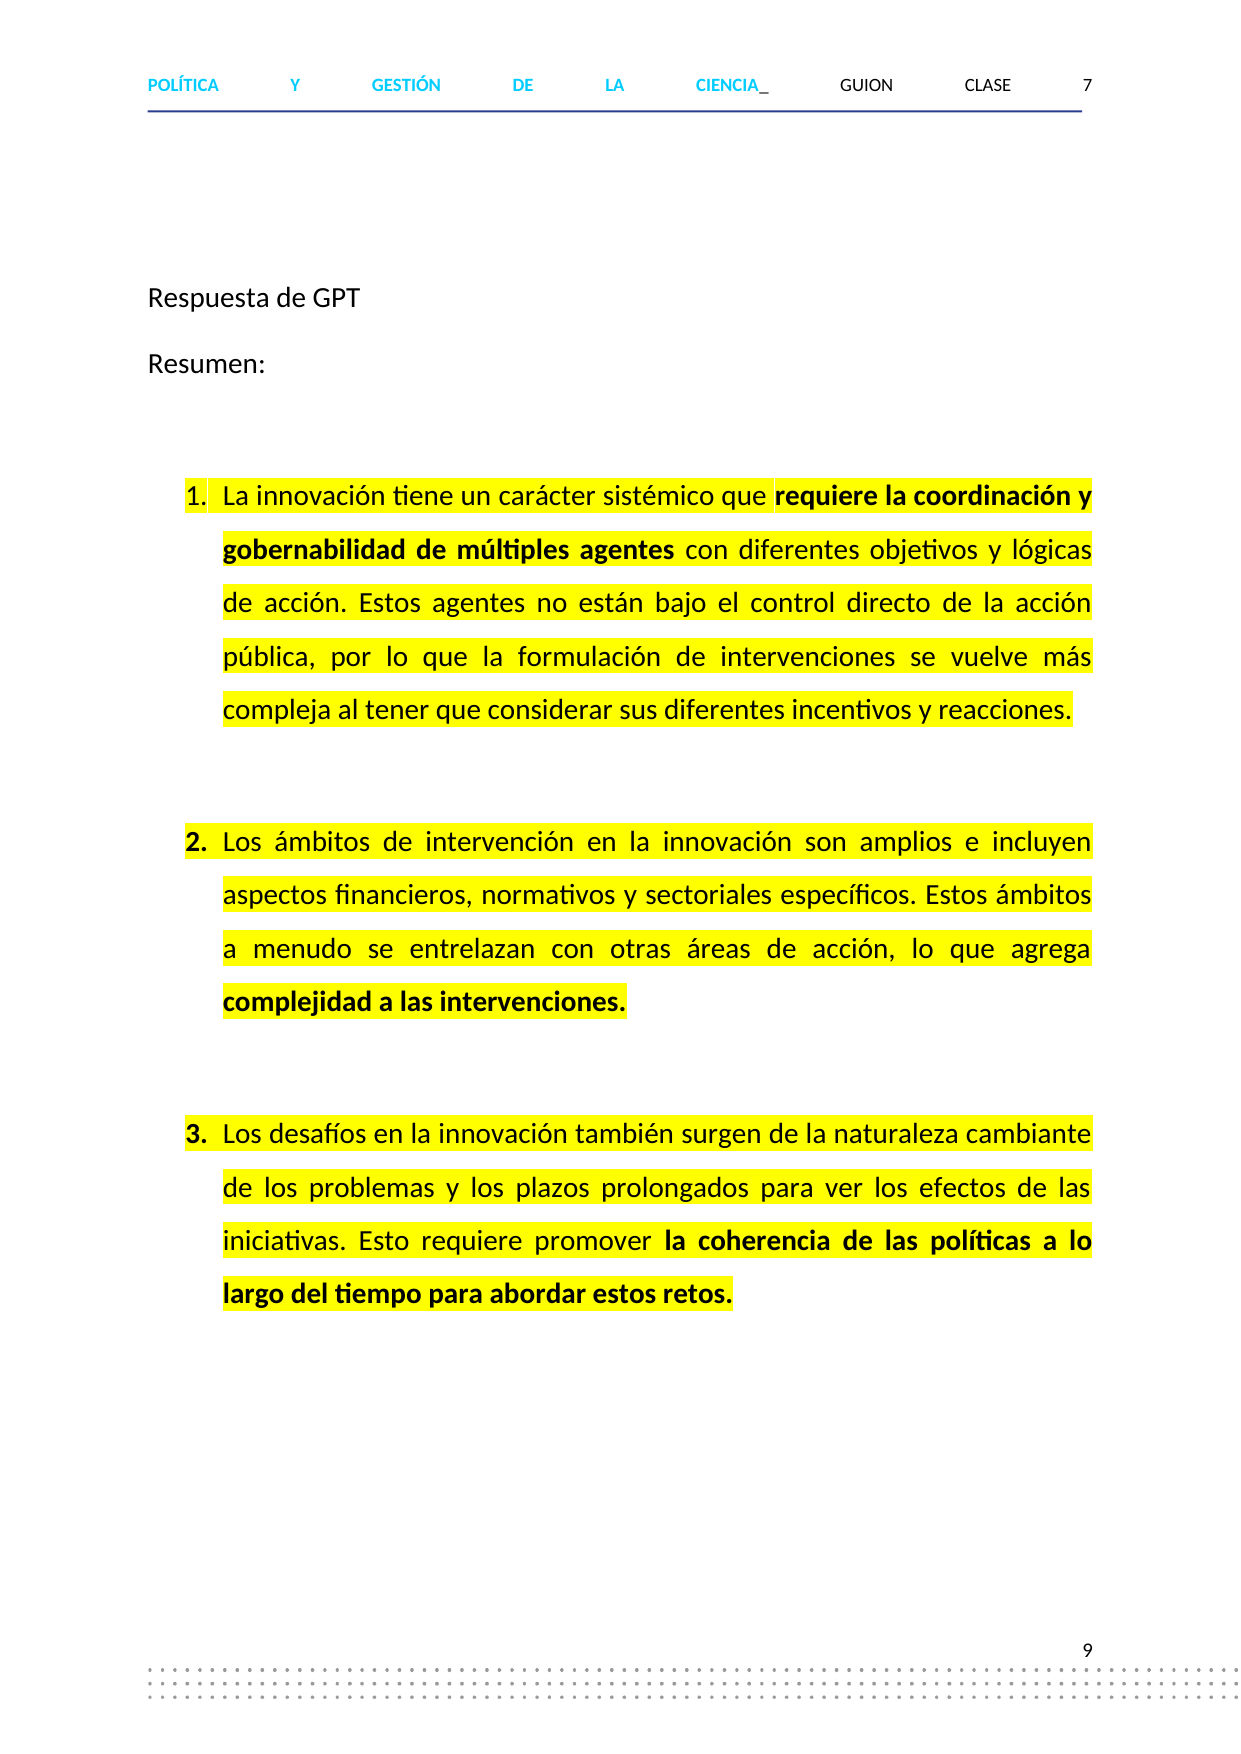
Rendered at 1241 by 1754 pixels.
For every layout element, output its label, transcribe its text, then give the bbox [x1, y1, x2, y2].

text Resumen: [148, 346, 1092, 381]
text Respuesta de GPT [148, 279, 1092, 315]
list Los ámbitos de intervención en la innovación son amplios e incluyen aspectos financieros, normativos y sectoriales específicos. Estos ámbitos a menudo se entrelazan con otras áreas de acción, lo que agrega complejidad a las intervenciones. [185, 859, 1092, 1019]
picture [148, 1668, 1241, 1699]
list Los desafíos en la innovación también surgen de la naturaleza cambiante de los problemas y los plazos prolongados para ver los efectos de las iniciativas. Esto requiere promover la coherencia de las políticas a lo largo del tiempo para abordar estos retos. [185, 1151, 1092, 1311]
list La innovación tiene un carácter sistémico que requiere la coordinación y gobernabilidad de múltiples agentes con diferentes objetivos y lógicas de acción. Estos agentes no están bajo el control directo de la acción pública, por lo que la formulación de intervenciones se vuelve más compleja al tener que considerar sus diferentes incentivos y reacciones. [185, 477, 1092, 727]
